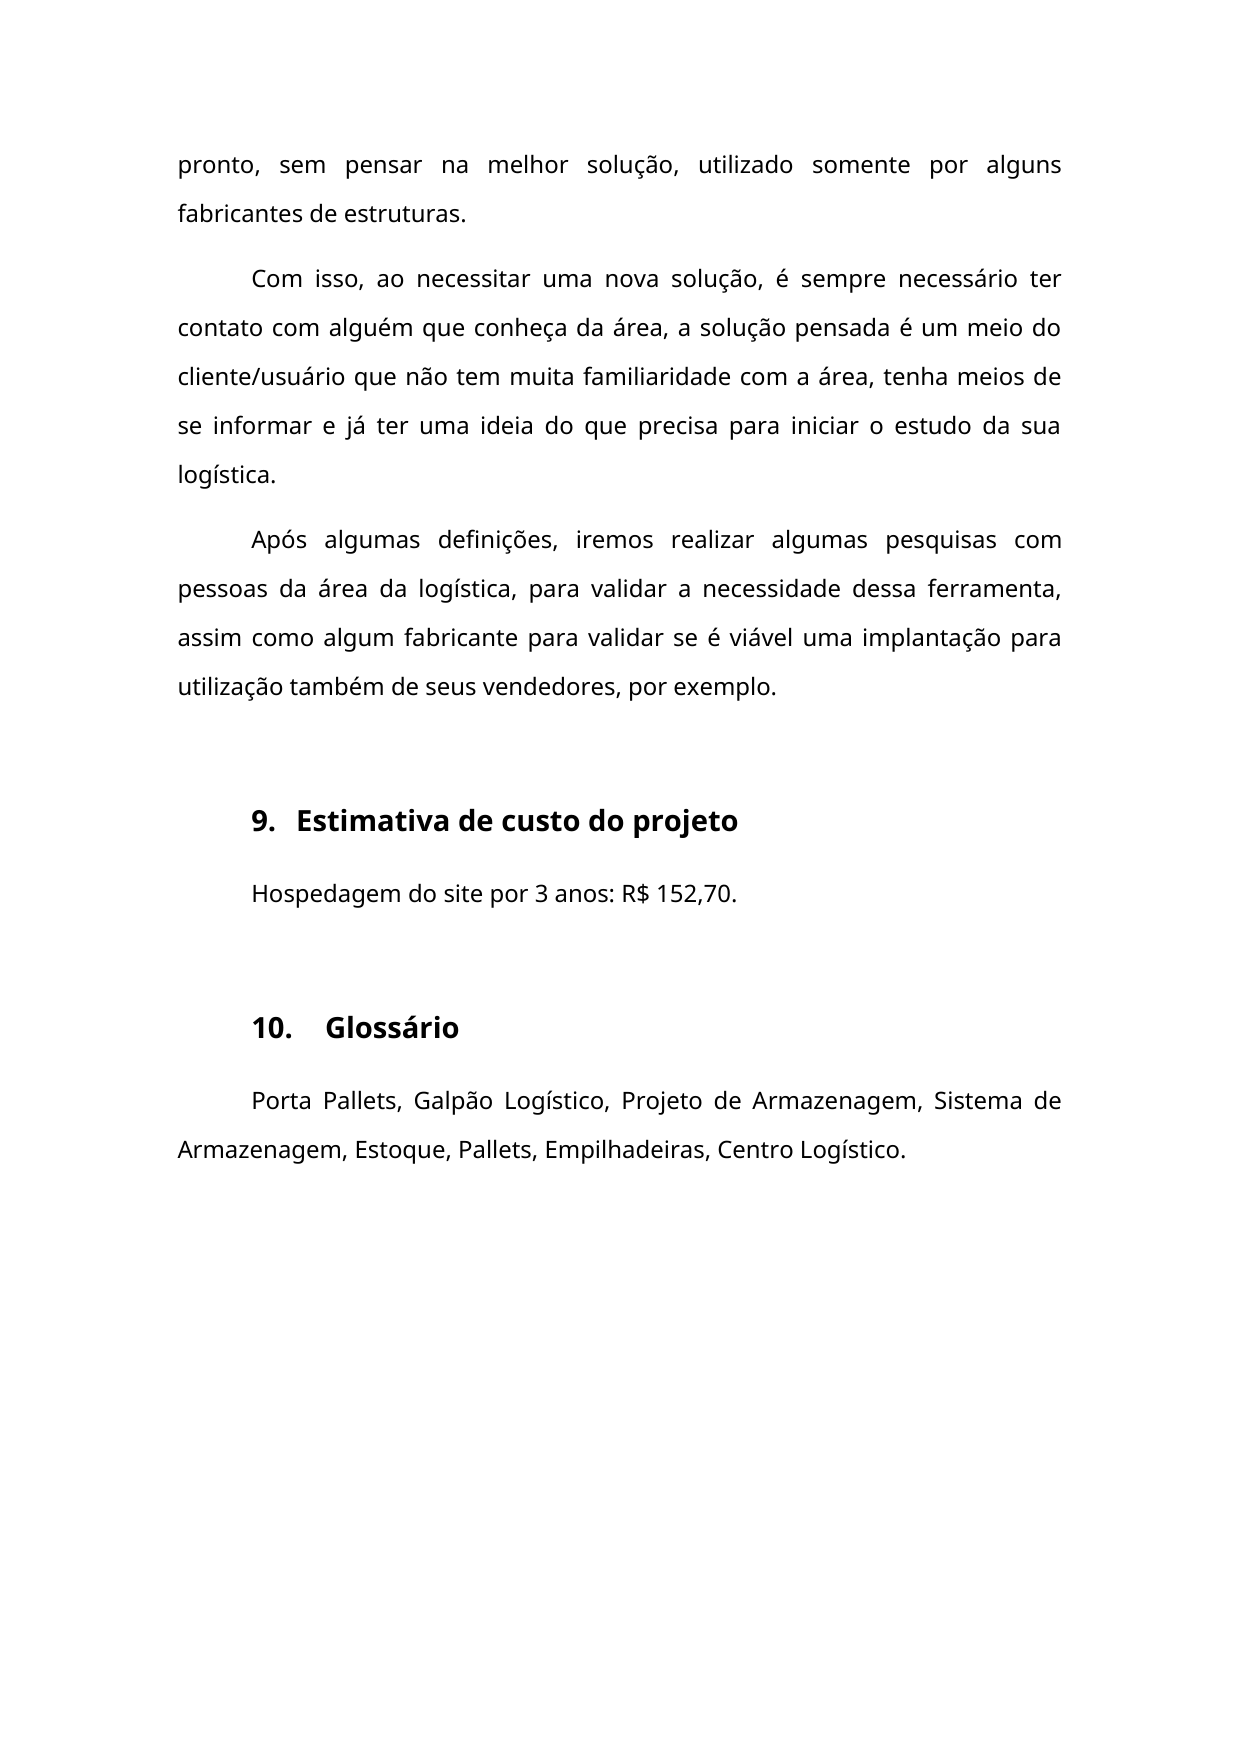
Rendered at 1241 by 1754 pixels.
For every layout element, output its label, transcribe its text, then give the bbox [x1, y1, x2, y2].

list Glossário [251, 1008, 1063, 1047]
text Após algumas definições, iremos realizar algumas pesquisas com pessoas da área da logística, para validar a necessidade dessa ferramenta, assim como algum fabricante para validar se é viável uma implantação para utilização também de seus vendedores, por exemplo. [177, 523, 1063, 702]
list Estimativa de custo do projeto [251, 801, 1063, 840]
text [177, 148, 1063, 229]
text Porta Pallets, Galpão Logístico, Projeto de Armazenagem, Sistema de Armazenagem, Estoque, Pallets, Empilhadeiras, Centro Logístico. [177, 1084, 1063, 1165]
text Hospedagem do site por 3 anos: R$ 152,70. [177, 877, 1063, 909]
text Com isso, ao necessitar uma nova solução, é sempre necessário ter contato com alguém que conheça da área, a solução pensada é um meio do cliente/usuário que não tem muita familiaridade com a área, tenha meios de se informar e já ter uma ideia do que precisa para iniciar o estudo da sua logística. [177, 262, 1063, 490]
